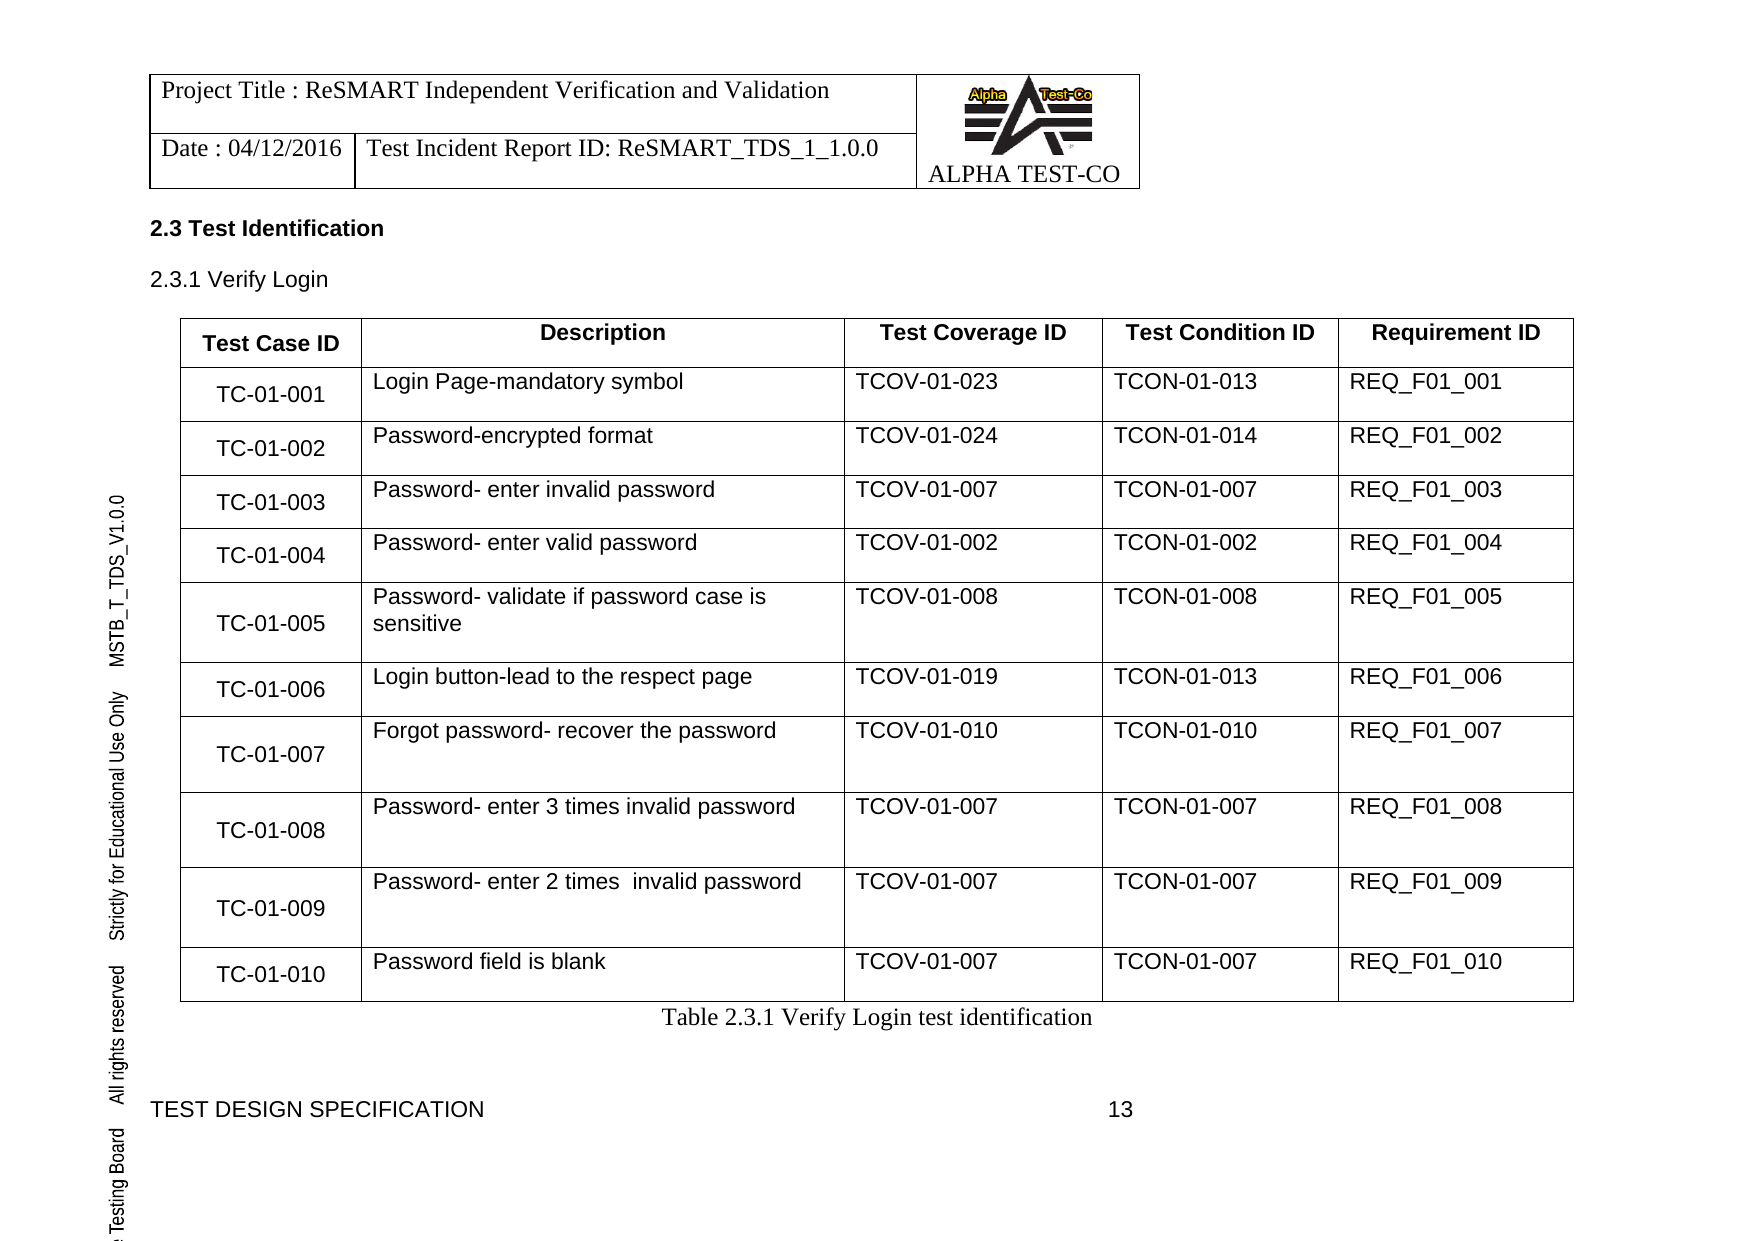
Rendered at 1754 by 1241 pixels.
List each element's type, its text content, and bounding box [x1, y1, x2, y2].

table_cell TCON-01-007 [1103, 476, 1338, 528]
table_cell TC-01-010 [181, 948, 361, 1001]
table_cell TCON-01-007 [1103, 793, 1338, 867]
table_cell TCON-01-008 [1103, 583, 1338, 662]
table_cell TC-01-005 [181, 583, 361, 662]
table_cell TCOV-01-002 [845, 529, 1102, 582]
table_cell REQ_F01_007 [1339, 717, 1573, 792]
table_cell TCON-01-002 [1103, 529, 1338, 582]
table_cell REQ_F01_001 [1339, 368, 1573, 421]
table_cell TCOV-01-007 [845, 948, 1102, 1001]
table_cell Login Page-mandatory symbol [362, 368, 844, 421]
table_cell TCOV-01-019 [845, 663, 1102, 716]
table_cell TC-01-008 [181, 793, 361, 867]
table_cell TCON-01-013 [1103, 368, 1338, 421]
table_cell Password-encrypted format [362, 422, 844, 474]
table_cell TCOV-01-010 [845, 717, 1102, 792]
table_cell TC-01-007 [181, 717, 361, 792]
table_cell REQ_F01_008 [1339, 793, 1573, 867]
table_cell Password- enter valid password [362, 529, 844, 582]
table_cell TCON-01-010 [1103, 717, 1338, 792]
table_cell TCON-01-007 [1103, 868, 1338, 947]
table_cell TCOV-01-007 [845, 793, 1102, 867]
picture [964, 75, 1093, 160]
table_cell REQ_F01_006 [1339, 663, 1573, 716]
table_cell TCON-01-007 [1103, 948, 1338, 1001]
table_cell Password- enter 3 times invalid password [362, 793, 844, 867]
table_cell TCON-01-014 [1103, 422, 1338, 474]
table_cell REQ_F01_005 [1339, 583, 1573, 662]
table_cell REQ_F01_003 [1339, 476, 1573, 528]
table_cell TC-01-001 [181, 368, 361, 421]
table_cell TC-01-006 [181, 663, 361, 716]
table_cell TCOV-01-024 [845, 422, 1102, 474]
table_cell Password field is blank [362, 948, 844, 1001]
table_cell REQ_F01_010 [1339, 948, 1573, 1001]
table_cell TCOV-01-023 [845, 368, 1102, 421]
table_header Test Case ID [181, 319, 361, 367]
table_cell REQ_F01_002 [1339, 422, 1573, 474]
table_cell TCOV-01-007 [845, 868, 1102, 947]
table_cell Password- enter invalid password [362, 476, 844, 528]
table_cell TC-01-009 [181, 868, 361, 947]
text 2.3 Test Identification [150, 215, 1604, 242]
text Table 2.3.1 Verify Login test identification [150, 1002, 1604, 1031]
table_cell TCON-01-013 [1103, 663, 1338, 716]
table_cell Login button-lead to the respect page [362, 663, 844, 716]
table_cell TC-01-002 [181, 422, 361, 474]
table_cell Forgot password- recover the password [362, 717, 844, 792]
table_cell TC-01-003 [181, 476, 361, 528]
table_cell TCOV-01-007 [845, 476, 1102, 528]
text 2.3.1 Verify Login [150, 266, 1604, 293]
table_cell TC-01-004 [181, 529, 361, 582]
table_header Test Coverage ID [845, 319, 1102, 367]
table_header Description [362, 319, 844, 367]
table_cell TCOV-01-008 [845, 583, 1102, 662]
table_cell REQ_F01_004 [1339, 529, 1573, 582]
table_cell REQ_F01_009 [1339, 868, 1573, 947]
table_header Requirement ID [1339, 319, 1573, 367]
table_header Test Condition ID [1103, 319, 1338, 367]
table_cell Password- enter 2 times invalid password [362, 868, 844, 947]
table_cell Password- validate if password case is sensitive [362, 583, 844, 662]
